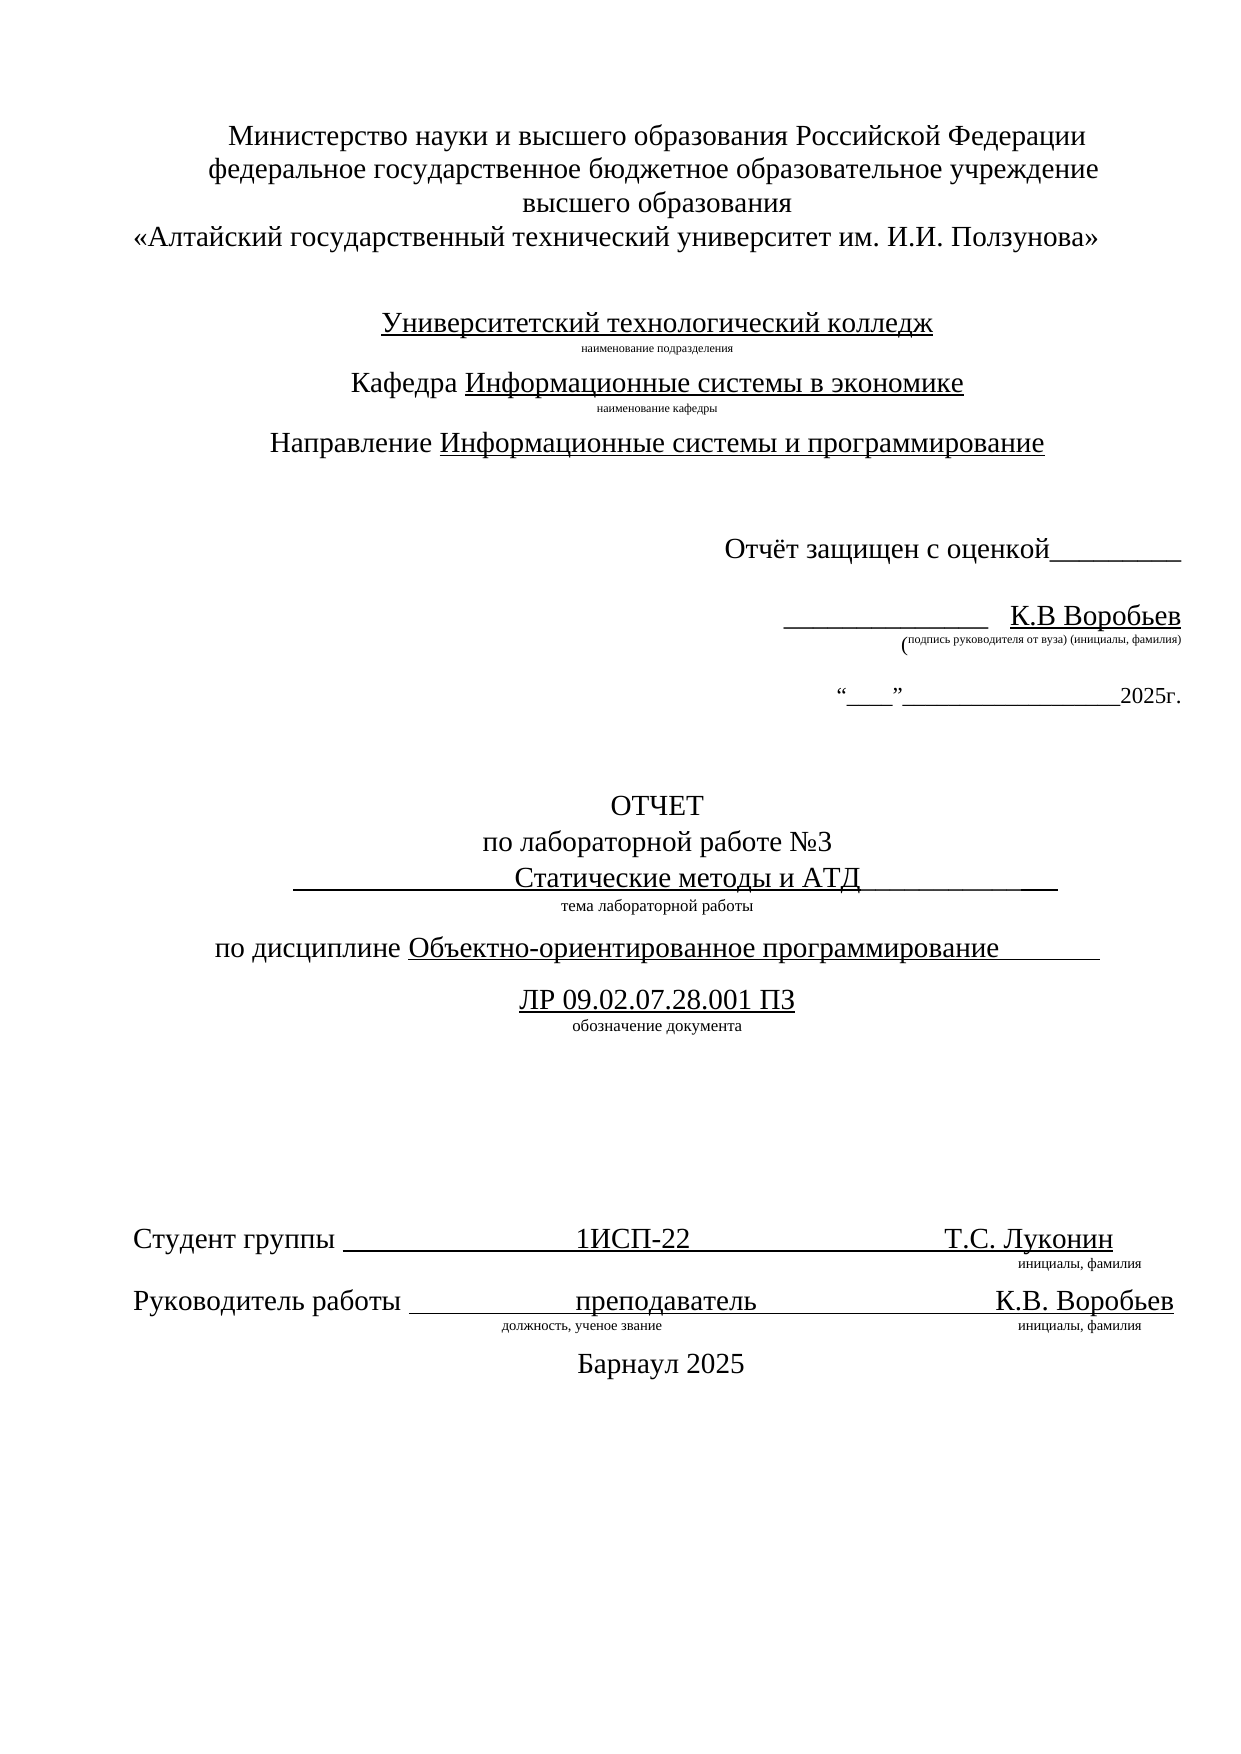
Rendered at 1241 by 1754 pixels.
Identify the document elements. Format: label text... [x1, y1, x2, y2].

text федеральное государственное бюджетное образовательное учреждение высшего образования [133, 152, 1181, 219]
text «Алтайский государственный технический университет им. И.И. Ползунова» [133, 219, 1181, 252]
text обозначение документа [133, 1016, 1181, 1049]
text тема лабораторной работы [133, 896, 1181, 930]
text по дисциплине Объектно-ориентированное программирование [133, 930, 1181, 963]
text Кафедра Информационные системы в экономике [133, 365, 1181, 399]
text инициалы, фамилия [133, 1255, 1181, 1283]
text ЛР 09.02.07.28.001 ПЗ [133, 982, 1181, 1016]
text Студент группы 1ИСП-22 Т.С. Луконин [133, 1221, 1181, 1255]
text Направление Информационные системы и программирование [133, 426, 1181, 459]
text Руководитель работы преподаватель К.В. Воробьев [133, 1283, 1181, 1317]
text Отчёт защищен с оценкой_________ [133, 531, 1181, 565]
text должность, ученое звание инициалы, фамилия [133, 1317, 1181, 1346]
text ______________ К.В Воробьев [133, 598, 1181, 632]
text “____”___________________2025г. [133, 682, 1181, 708]
text ОТЧЕТ по лабораторной работе №3 Статические методы и АТД___________ [133, 788, 1181, 893]
text Барнаул 2025 [133, 1346, 1181, 1379]
text Министерство науки и высшего образования Российской Федерации [133, 118, 1181, 152]
text (подпись руководителя от вуза) (инициалы, фамилия) [133, 632, 1181, 656]
text наименование кафедры [133, 401, 1181, 426]
text наименование подразделения [133, 341, 1181, 365]
text Университетский технологический колледж [133, 305, 1181, 339]
